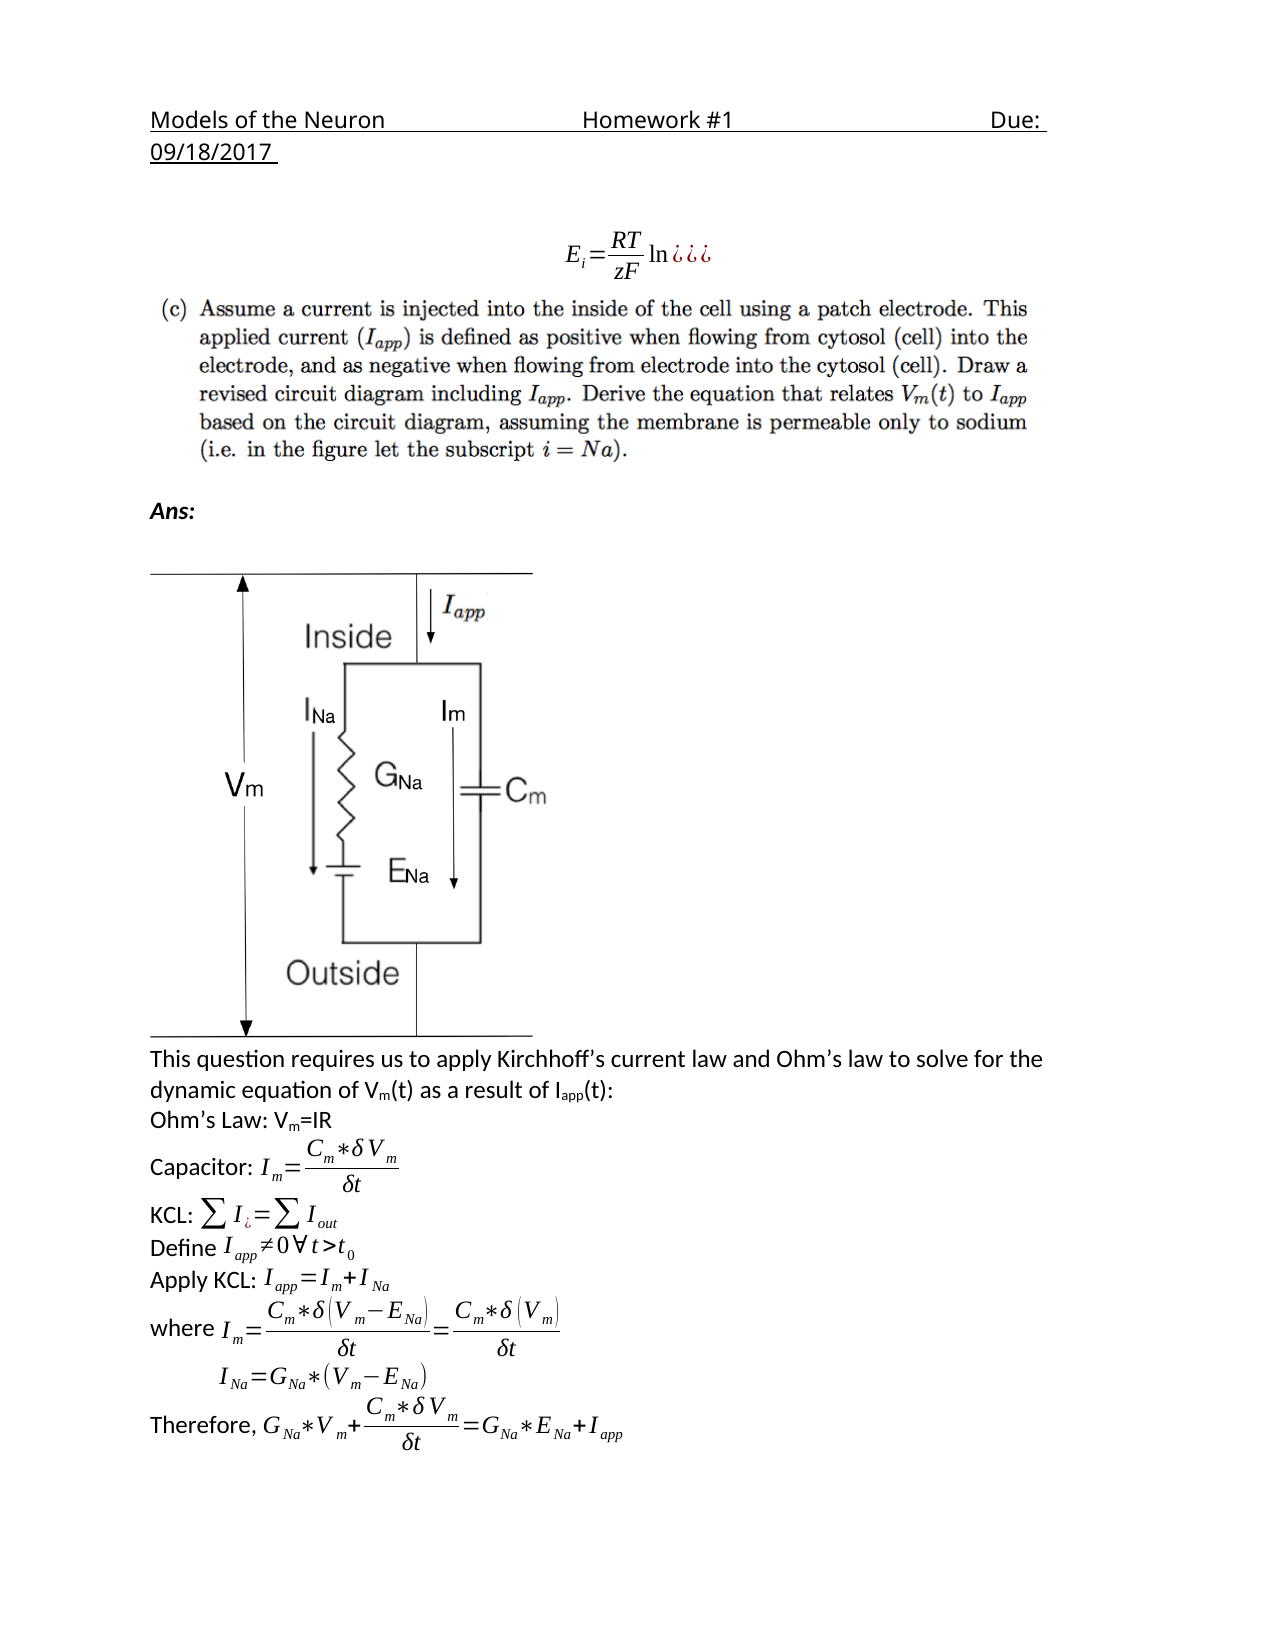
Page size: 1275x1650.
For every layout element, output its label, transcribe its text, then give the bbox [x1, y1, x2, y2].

text Ohm’s Law: Vm=IR [150, 1104, 1125, 1135]
text Therefore, [150, 1393, 1125, 1456]
picture [150, 555, 565, 1044]
text where [150, 1295, 1125, 1361]
text Apply KCL: [150, 1263, 1125, 1295]
text Define [150, 1232, 1125, 1263]
text Ans: [150, 495, 1125, 525]
text KCL: [150, 1198, 1125, 1232]
picture [150, 285, 1040, 465]
text This question requires us to apply Kirchhoff’s current law and Ohm’s law to solve for the dynamic equation of Vm(t) as a result of Iapp(t): [150, 1043, 1125, 1104]
text Capacitor: [150, 1135, 1125, 1198]
